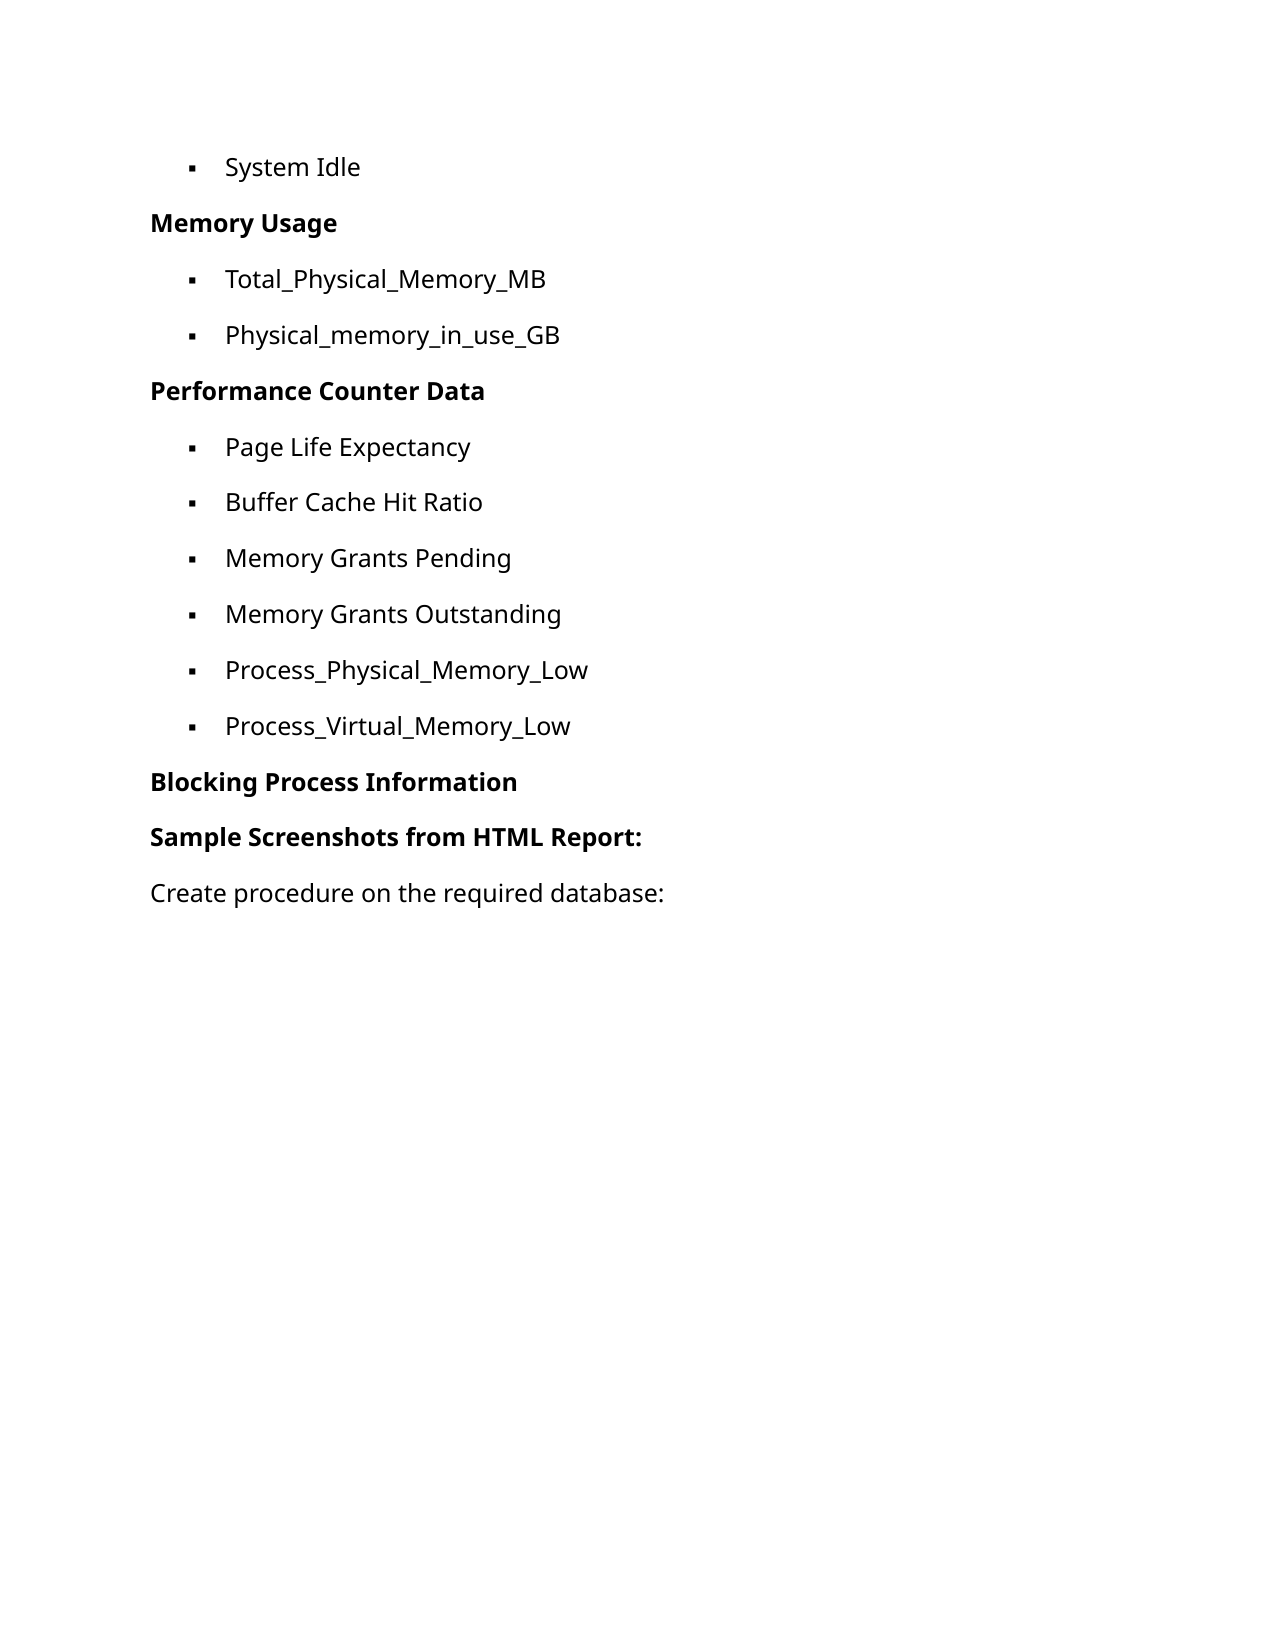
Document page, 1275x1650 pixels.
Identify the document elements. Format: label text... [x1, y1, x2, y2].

list System Idle [187, 150, 1125, 184]
text Memory Usage [150, 206, 1125, 240]
list Process_Physical_Memory_Low [187, 652, 1125, 687]
list Buffer Cache Hit Ratio [187, 485, 1125, 519]
list Process_Virtual_Memory_Low [187, 708, 1125, 742]
list Memory Grants Pending [187, 541, 1125, 575]
list Memory Grants Outstanding [187, 597, 1125, 631]
text Create procedure on the required database: [150, 876, 1125, 910]
text Blocking Process Information [150, 764, 1125, 798]
text Sample Screenshots from HTML Report: [150, 820, 1125, 854]
text Performance Counter Data [150, 373, 1125, 407]
list Page Life Expectancy [187, 429, 1125, 463]
list Total_Physical_Memory_MB [187, 262, 1125, 296]
list Physical_memory_in_use_GB [187, 317, 1125, 352]
